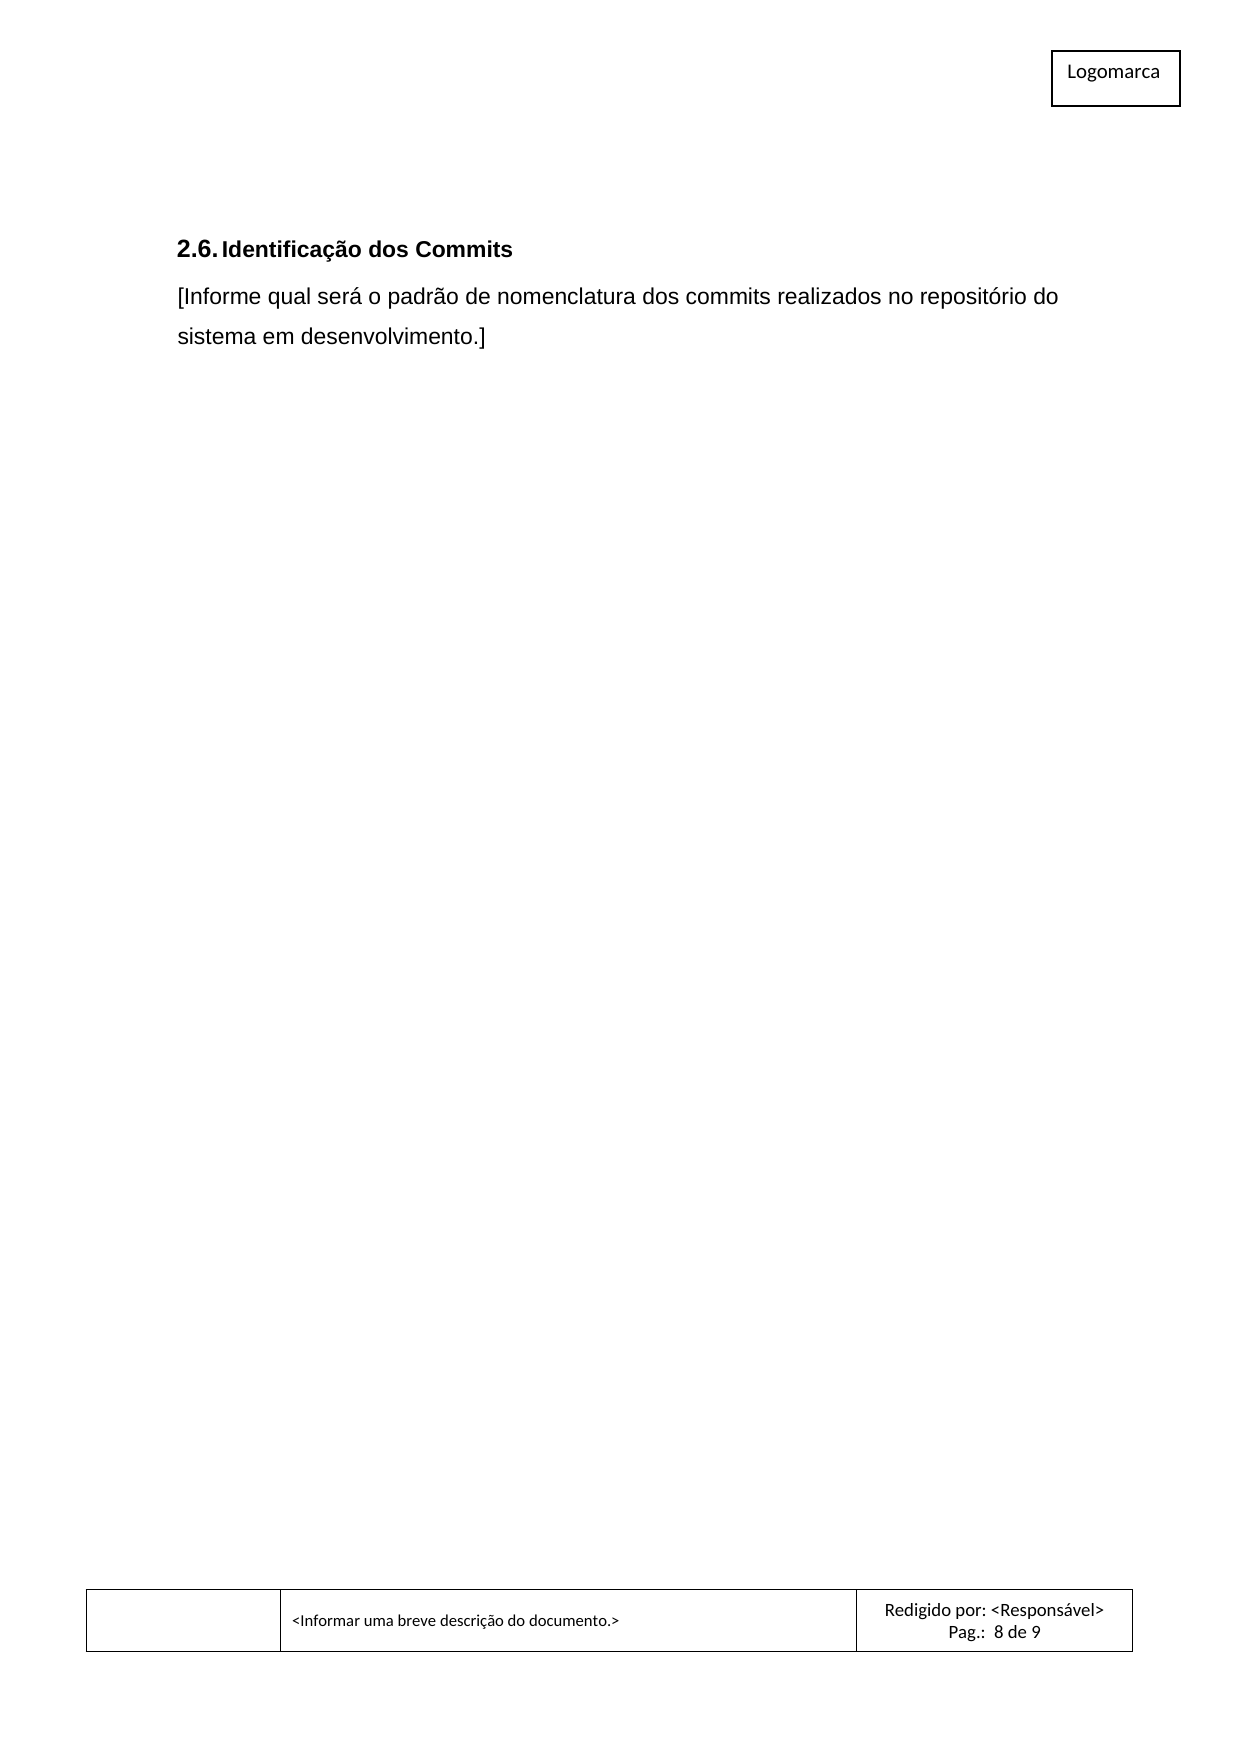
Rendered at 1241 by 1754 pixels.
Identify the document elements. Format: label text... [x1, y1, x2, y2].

text [Informe qual será o padrão de nomenclatura dos commits realizados no repositório do sistema em desenvolvimento.] [177, 283, 1063, 349]
list Identificação dos Commits [177, 234, 1063, 263]
